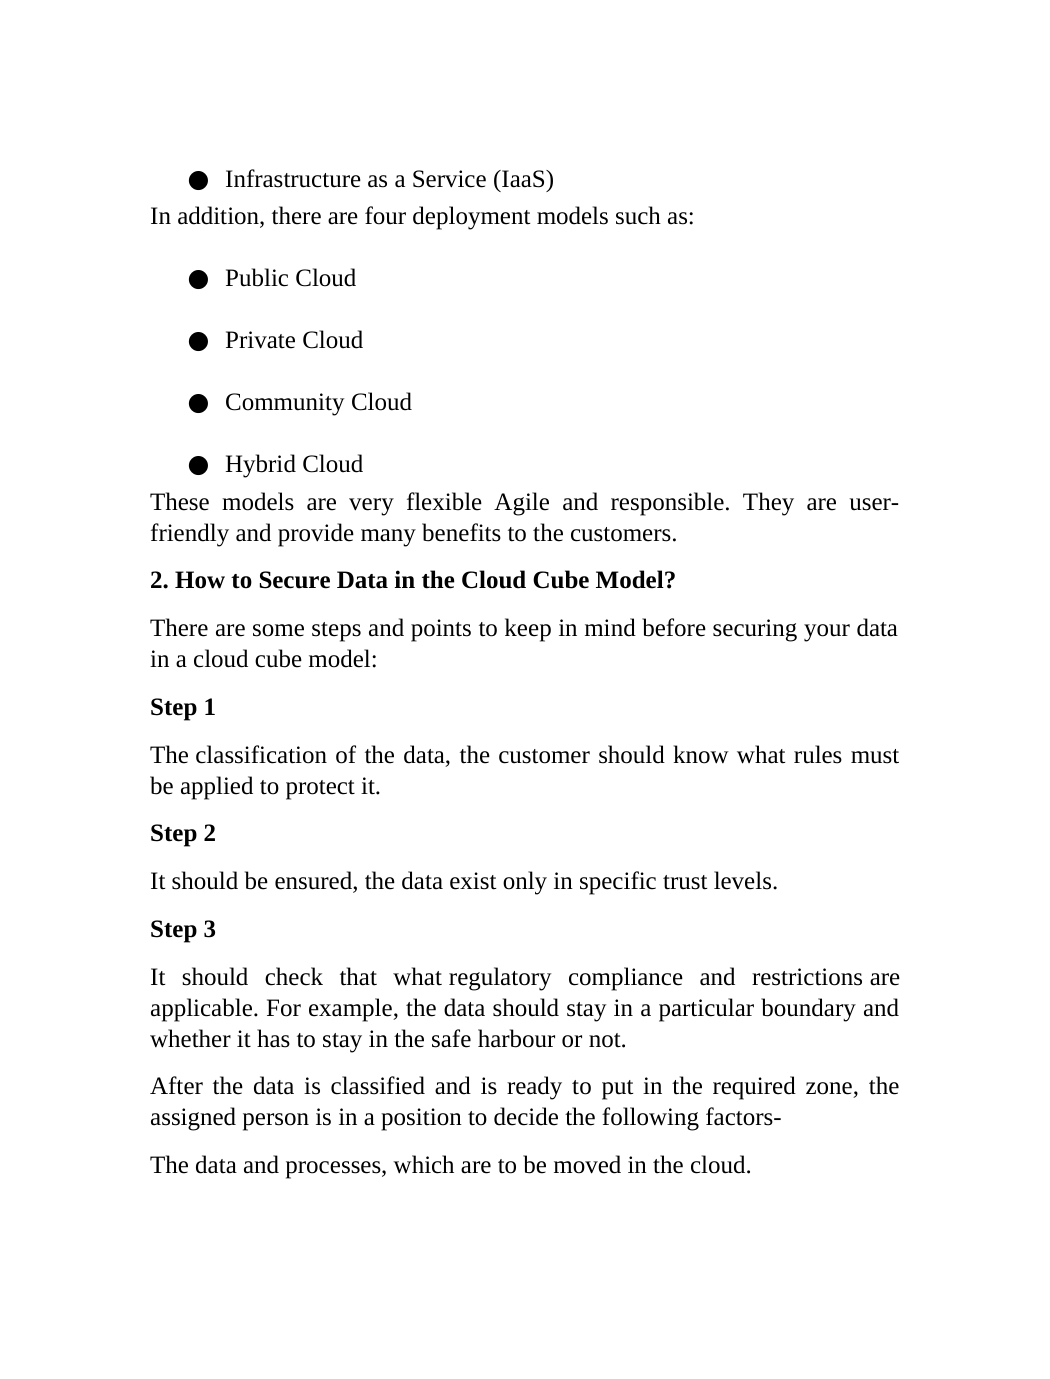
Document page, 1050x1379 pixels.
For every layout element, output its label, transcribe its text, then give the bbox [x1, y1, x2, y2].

text Step 1 [150, 692, 900, 721]
text It should be ensured, the data exist only in specific trust levels. [150, 866, 900, 895]
text There are some steps and points to keep in mind before securing your data in a cloud cube model: [150, 613, 900, 673]
text 2. How to Secure Data in the Cloud Cube Model? [150, 566, 900, 594]
text These models are very flexible Agile and responsible. They are user-friendly and provide many benefits to the customers. [150, 487, 900, 547]
text Step 2 [150, 818, 900, 847]
list Public Cloud [187, 249, 900, 300]
text Step 3 [150, 914, 900, 943]
text It should check that what regulatory compliance and restrictions are applicable. For example, the data should stay in a particular boundary and whether it has to stay in the safe harbour or not. [150, 962, 900, 1052]
list Infrastructure as a Service (IaaS) [187, 150, 900, 201]
text The classification of the data, the customer should know what rules must be applied to protect it. [150, 740, 900, 799]
list Private Cloud [187, 311, 900, 362]
text In addition, there are four deployment models such as: [150, 201, 900, 230]
text The data and processes, which are to be moved in the cloud. [150, 1150, 900, 1179]
text After the data is classified and is ready to put in the required zone, the assigned person is in a position to decide the following factors- [150, 1071, 900, 1131]
list Hybrid Cloud [187, 436, 900, 487]
list Community Cloud [187, 373, 900, 424]
